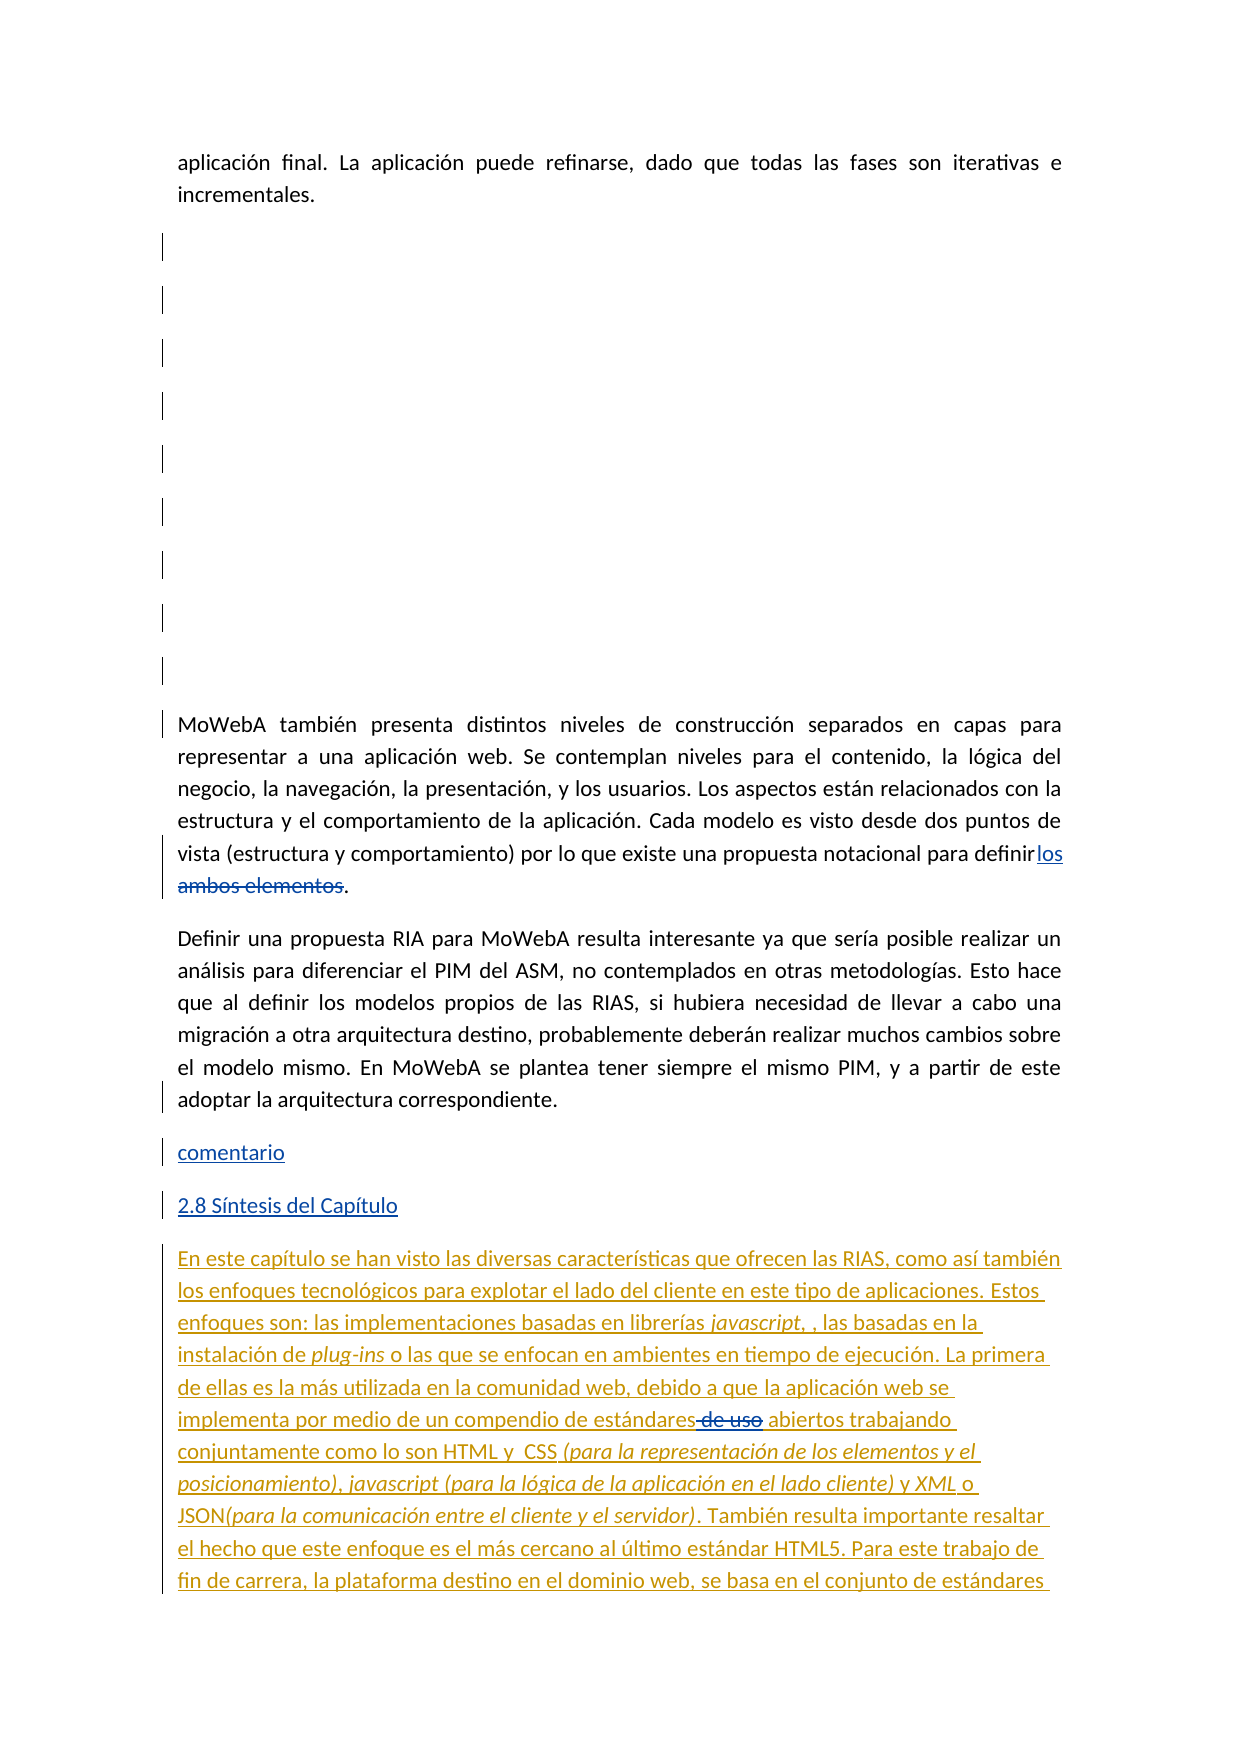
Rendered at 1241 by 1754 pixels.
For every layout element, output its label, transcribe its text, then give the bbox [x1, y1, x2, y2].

text MoWebA también presenta distintos niveles de construcción separados en capas para representar a una aplicación web. Se contemplan niveles para el contenido, la lógica del negocio, la navegación, la presentación, y los usuarios. Los aspectos están relacionados con la estructura y el comportamiento de la aplicación. Cada modelo es visto desde dos puntos de vista (estructura y comportamiento) por lo que existe una propuesta notacional para definir. [177, 710, 1063, 899]
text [177, 148, 1063, 208]
text Definir una propuesta RIA para MoWebA resulta interesante ya que sería posible realizar un análisis para diferenciar el PIM del ASM, no contemplados en otras metodologías. Esto hace que al definir los modelos propios de las RIAS, si hubiera necesidad de llevar a cabo una migración a otra arquitectura destino, probablemente deberán realizar muchos cambios sobre el modelo mismo. En MoWebA se plantea tener siempre el mismo PIM, y a partir de este adoptar la arquitectura correspondiente. [177, 924, 1063, 1113]
